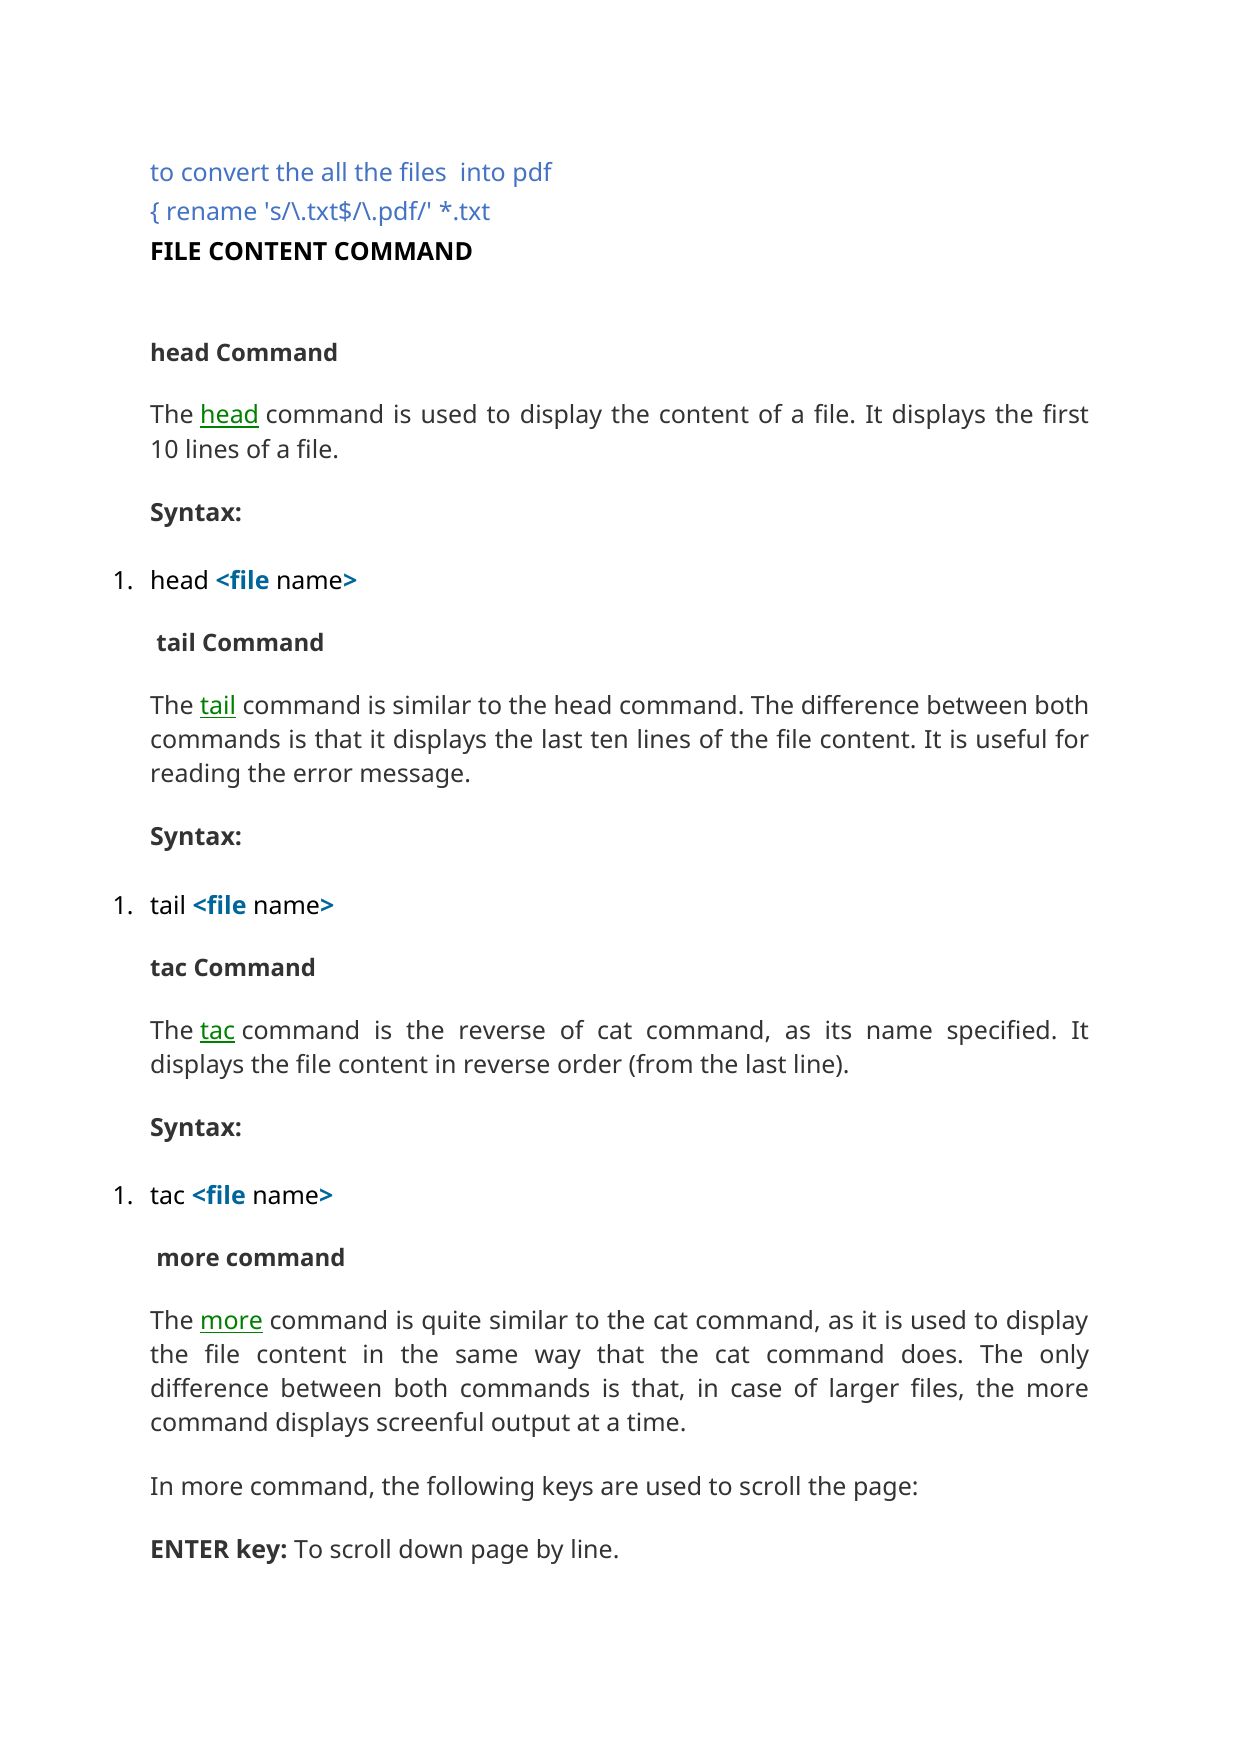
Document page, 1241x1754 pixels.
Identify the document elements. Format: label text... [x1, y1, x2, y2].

text The more command is quite similar to the cat command, as it is used to display the file content in the same way that the cat command does. The only difference between both commands is that, in case of larger files, the more command displays screenful output at a time. [150, 1303, 1090, 1439]
text Syntax: [150, 1109, 1090, 1144]
text ENTER key: To scroll down page by line. [150, 1531, 1090, 1566]
text tail Command [150, 626, 1090, 658]
text FILE CONTENT COMMAND [150, 228, 1090, 267]
text { rename 's/\.txt$/\.pdf/' *.txt [150, 189, 1090, 228]
text In more command, the following keys are used to scroll the page: [150, 1468, 1090, 1502]
list head <file name> [112, 558, 1090, 597]
text The head command is used to display the content of a file. It displays the first 10 lines of a file. [150, 397, 1090, 465]
text more command [150, 1241, 1090, 1274]
text head Command [150, 335, 1090, 368]
text The tail command is similar to the head command. The difference between both commands is that it displays the last ten lines of the file content. It is useful for reading the error message. [150, 688, 1090, 790]
text to convert the all the files into pdf [150, 150, 1090, 189]
text tac Command [150, 951, 1090, 983]
text Syntax: [150, 819, 1090, 853]
text The tac command is the reverse of cat command, as its name specified. It displays the file content in reverse order (from the last line). [150, 1012, 1090, 1080]
list tac <file name> [112, 1173, 1090, 1212]
text Syntax: [150, 494, 1090, 528]
list tail <file name> [112, 882, 1090, 921]
